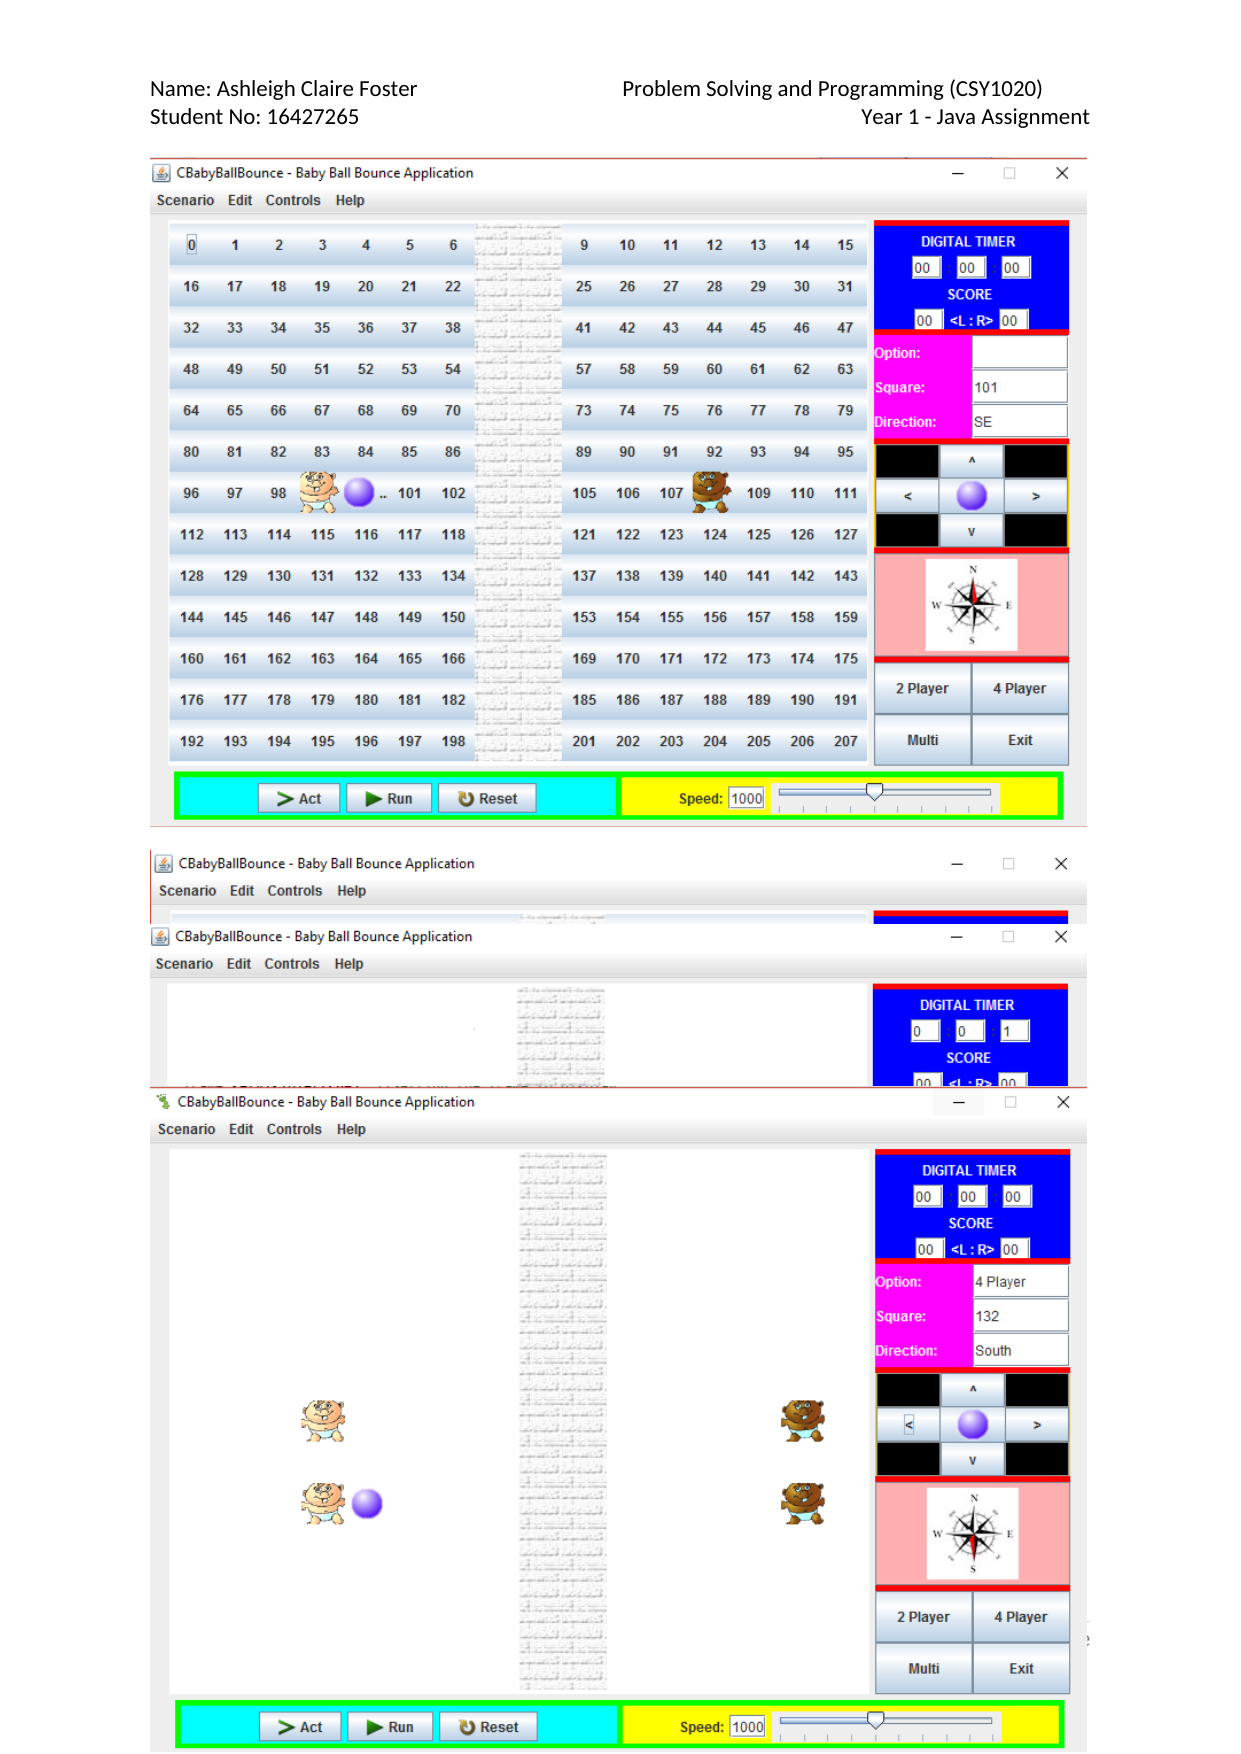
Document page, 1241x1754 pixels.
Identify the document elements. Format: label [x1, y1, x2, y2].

picture [150, 157, 1087, 827]
picture [150, 850, 1087, 1752]
